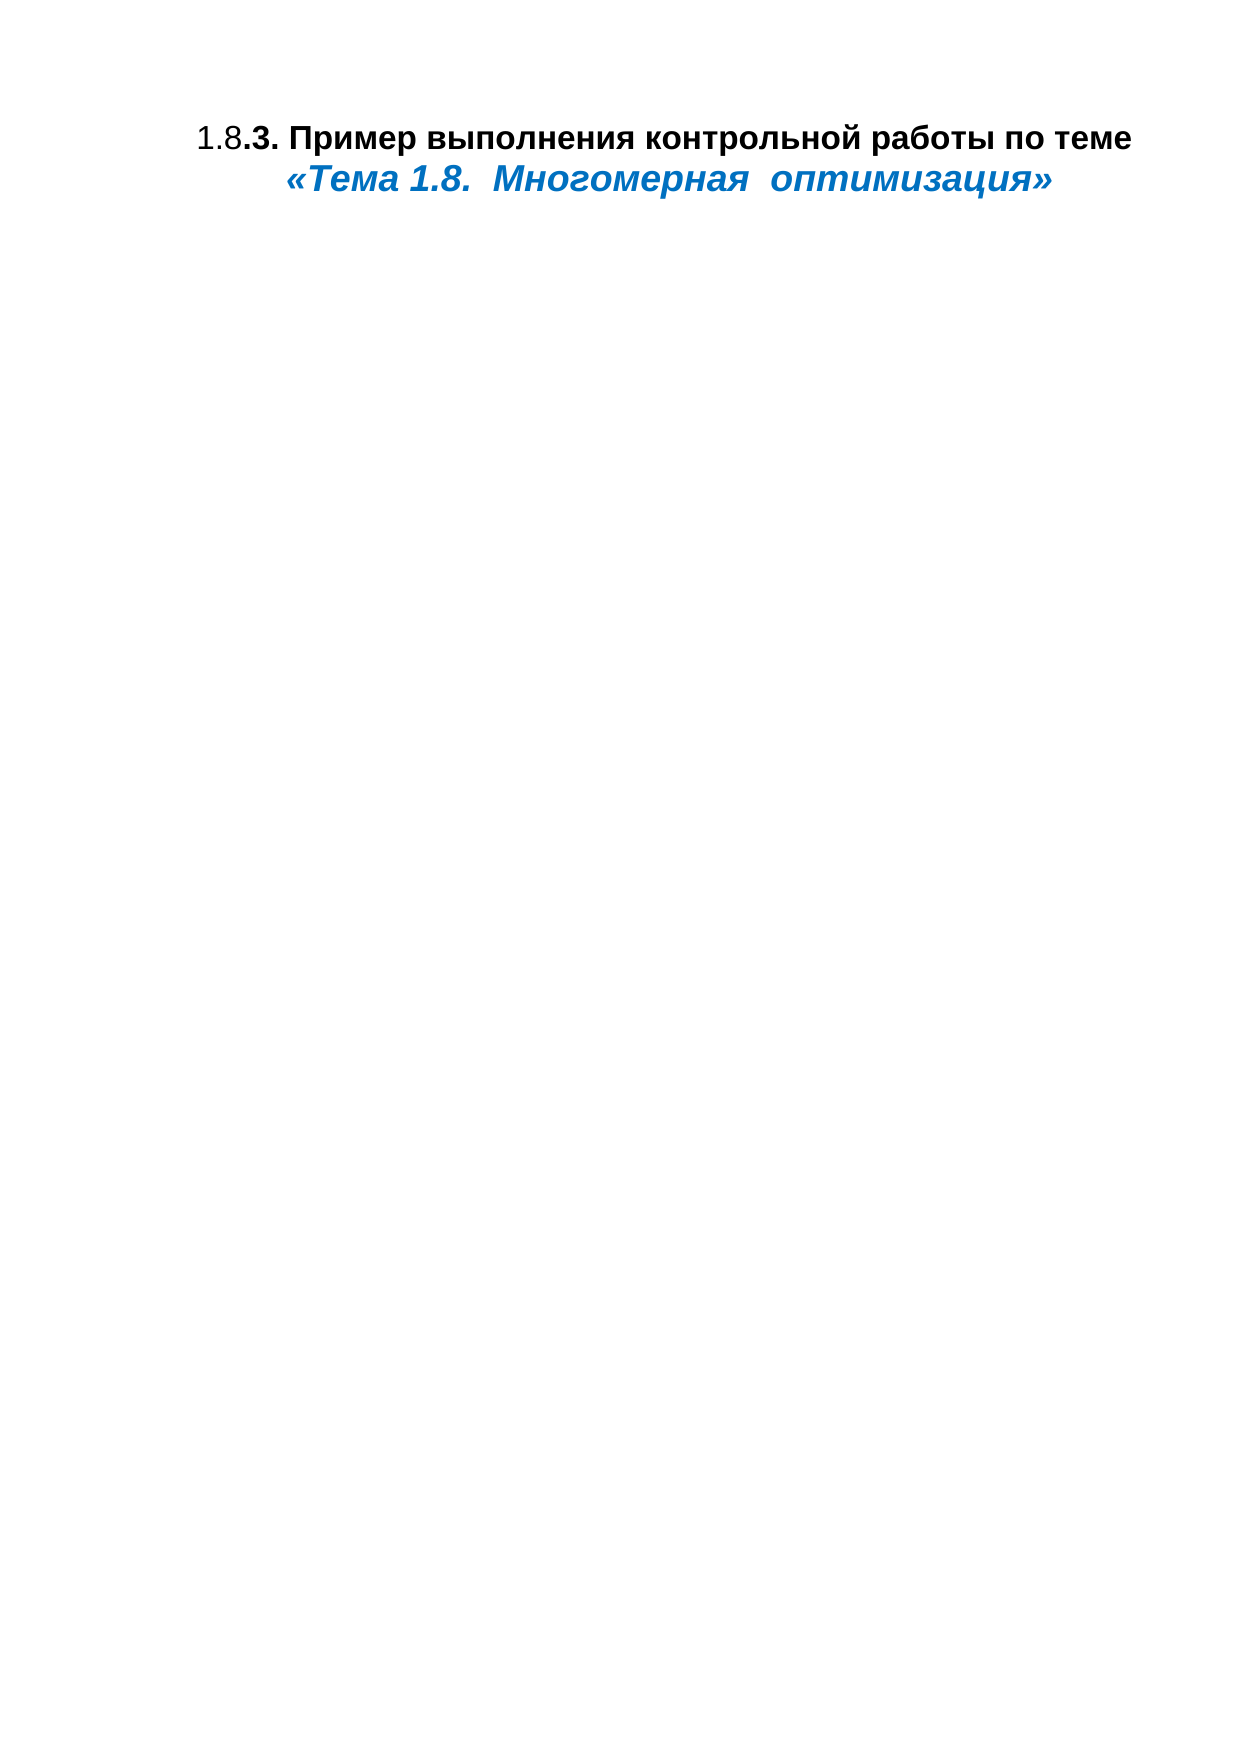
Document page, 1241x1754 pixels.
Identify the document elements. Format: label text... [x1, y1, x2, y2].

text «Тема 1.8. Многомерная оптимизация» [148, 157, 1181, 200]
text 1.8.3. Пример выполнения контрольной работы по теме [148, 118, 1181, 157]
